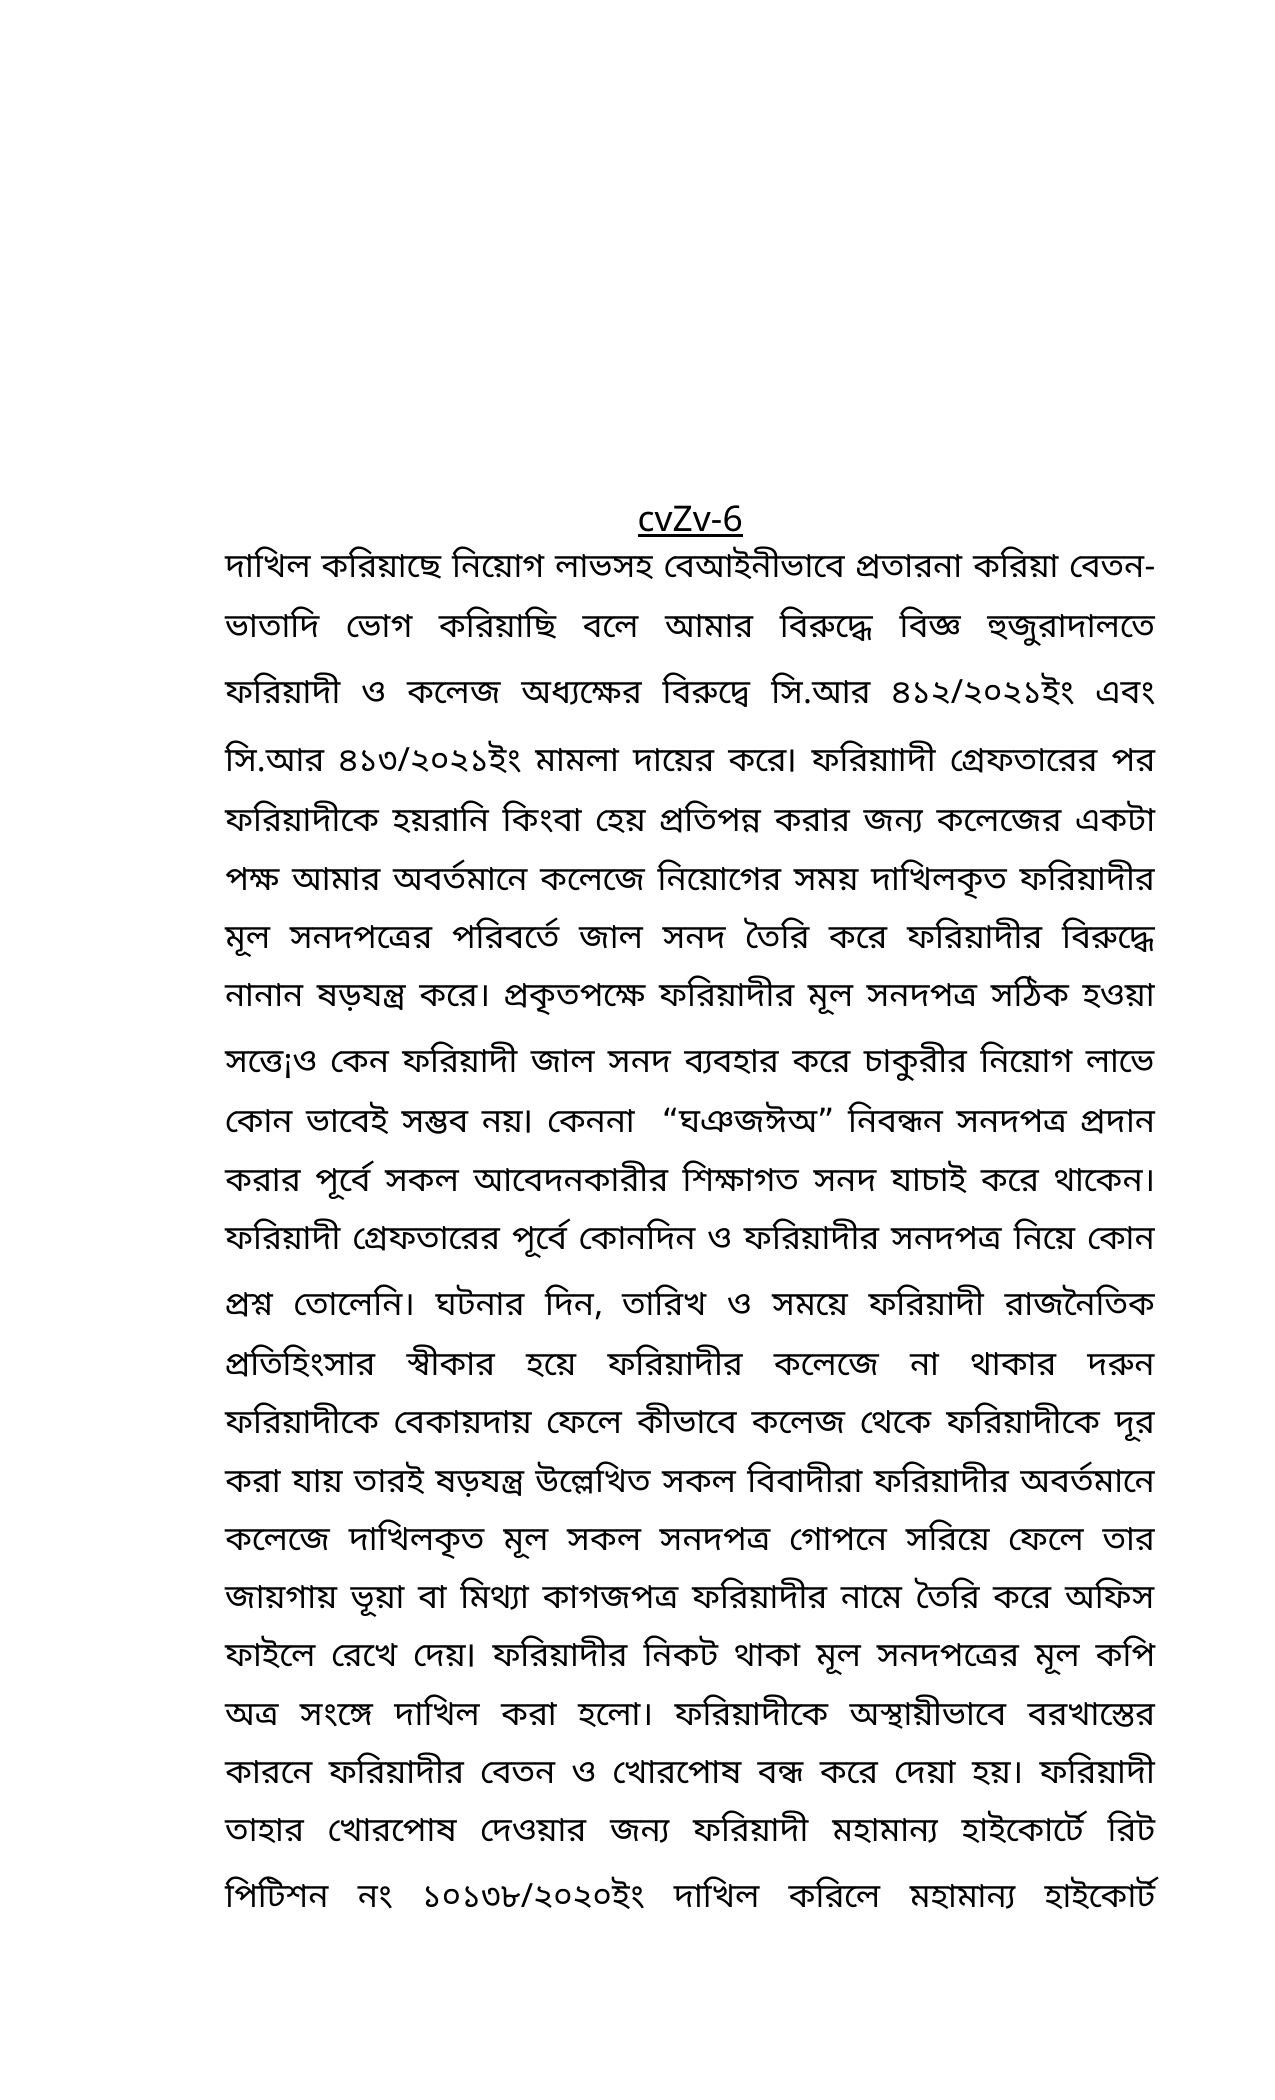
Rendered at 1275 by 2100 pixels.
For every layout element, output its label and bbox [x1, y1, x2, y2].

text [225, 542, 1155, 1918]
